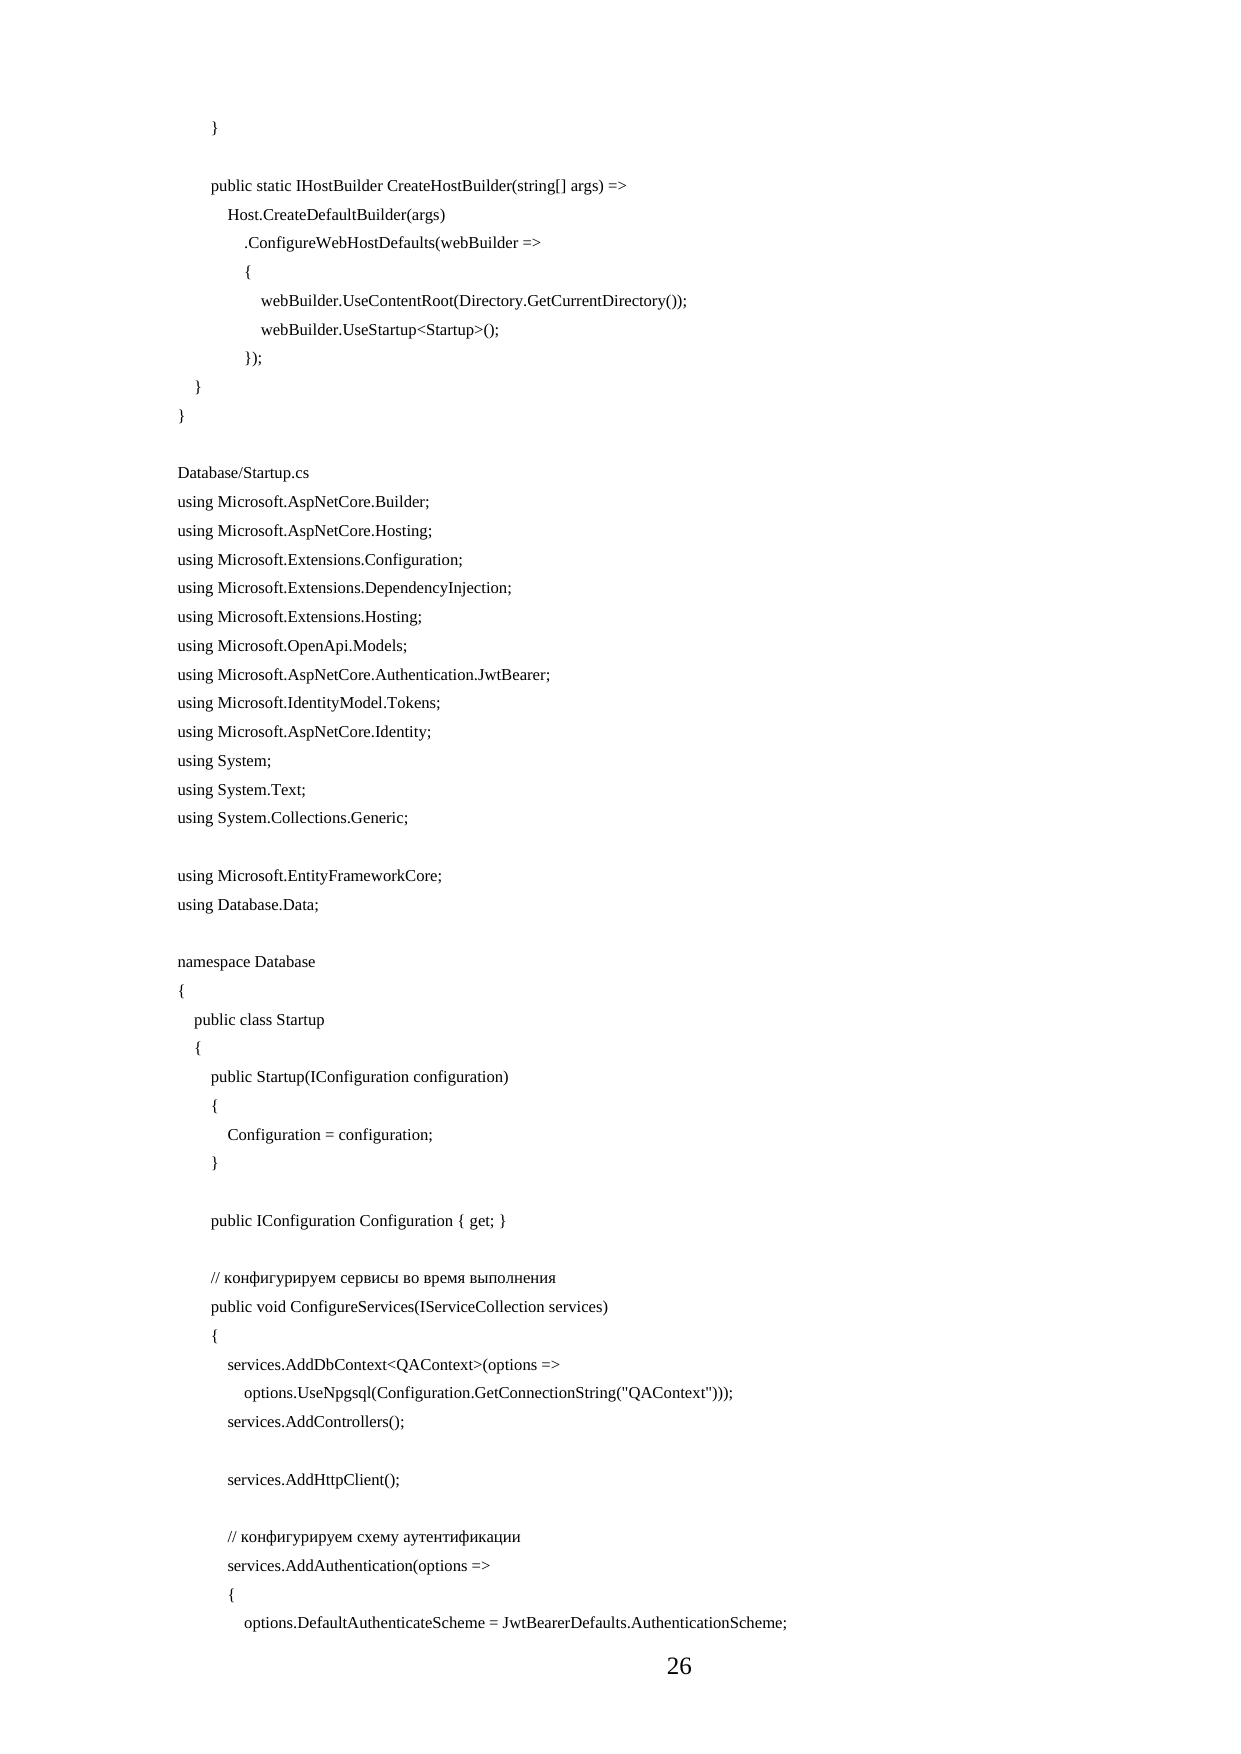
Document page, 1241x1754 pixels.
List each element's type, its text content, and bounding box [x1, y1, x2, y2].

text public IConfiguration Configuration { get; } [177, 1211, 1181, 1230]
text // конфигурируем схему аутентификации [177, 1527, 1181, 1546]
text public void ConfigureServices(IServiceCollection services) [177, 1297, 1181, 1316]
text using System.Collections.Generic; [177, 808, 1181, 827]
text using Microsoft.Extensions.Configuration; [177, 549, 1181, 568]
text Configuration = configuration; [177, 1124, 1181, 1143]
text .ConfigureWebHostDefaults(webBuilder => [177, 233, 1181, 252]
text options.DefaultAuthenticateScheme = JwtBearerDefaults.AuthenticationScheme; [177, 1613, 1181, 1632]
text } [177, 406, 1181, 425]
text using Microsoft.AspNetCore.Hosting; [177, 521, 1181, 540]
text { [177, 1584, 1181, 1603]
text Host.CreateDefaultBuilder(args) [177, 204, 1181, 223]
text // конфигурируем сервисы во время выполнения [177, 1268, 1181, 1287]
text using Microsoft.EntityFrameworkCore; [177, 866, 1181, 885]
text using Microsoft.AspNetCore.Authentication.JwtBearer; [177, 664, 1181, 683]
text using Microsoft.Extensions.Hosting; [177, 607, 1181, 626]
text using Microsoft.OpenApi.Models; [177, 636, 1181, 655]
text }); [177, 348, 1181, 367]
text using System.Text; [177, 779, 1181, 798]
text public class Startup [177, 1009, 1181, 1028]
text { [177, 1326, 1181, 1345]
text services.AddControllers(); [177, 1412, 1181, 1431]
text public static IHostBuilder CreateHostBuilder(string[] args) => [177, 176, 1181, 195]
text services.AddHttpClient(); [177, 1469, 1181, 1488]
text } [177, 1153, 1181, 1172]
text using Microsoft.IdentityModel.Tokens; [177, 693, 1181, 712]
text using Microsoft.Extensions.DependencyInjection; [177, 578, 1181, 597]
text public Startup(IConfiguration configuration) [177, 1067, 1181, 1086]
text webBuilder.UseStartup<Startup>(); [177, 319, 1181, 338]
text } [177, 377, 1181, 396]
text namespace Database [177, 952, 1181, 971]
text { [177, 262, 1181, 281]
text { [177, 1096, 1181, 1115]
text services.AddAuthentication(options => [177, 1556, 1181, 1575]
text using Database.Data; [177, 894, 1181, 913]
text using Microsoft.AspNetCore.Builder; [177, 492, 1181, 511]
text using System; [177, 751, 1181, 770]
text services.AddDbContext<QAContext>(options => [177, 1354, 1181, 1373]
text using Microsoft.AspNetCore.Identity; [177, 722, 1181, 741]
text { [177, 981, 1181, 1000]
text } [177, 118, 1181, 137]
text options.UseNpgsql(Configuration.GetConnectionString("QAContext"))); [177, 1383, 1181, 1402]
text Database/Startup.cs [177, 463, 1181, 482]
text webBuilder.UseContentRoot(Directory.GetCurrentDirectory()); [177, 291, 1181, 310]
text { [177, 1038, 1181, 1057]
